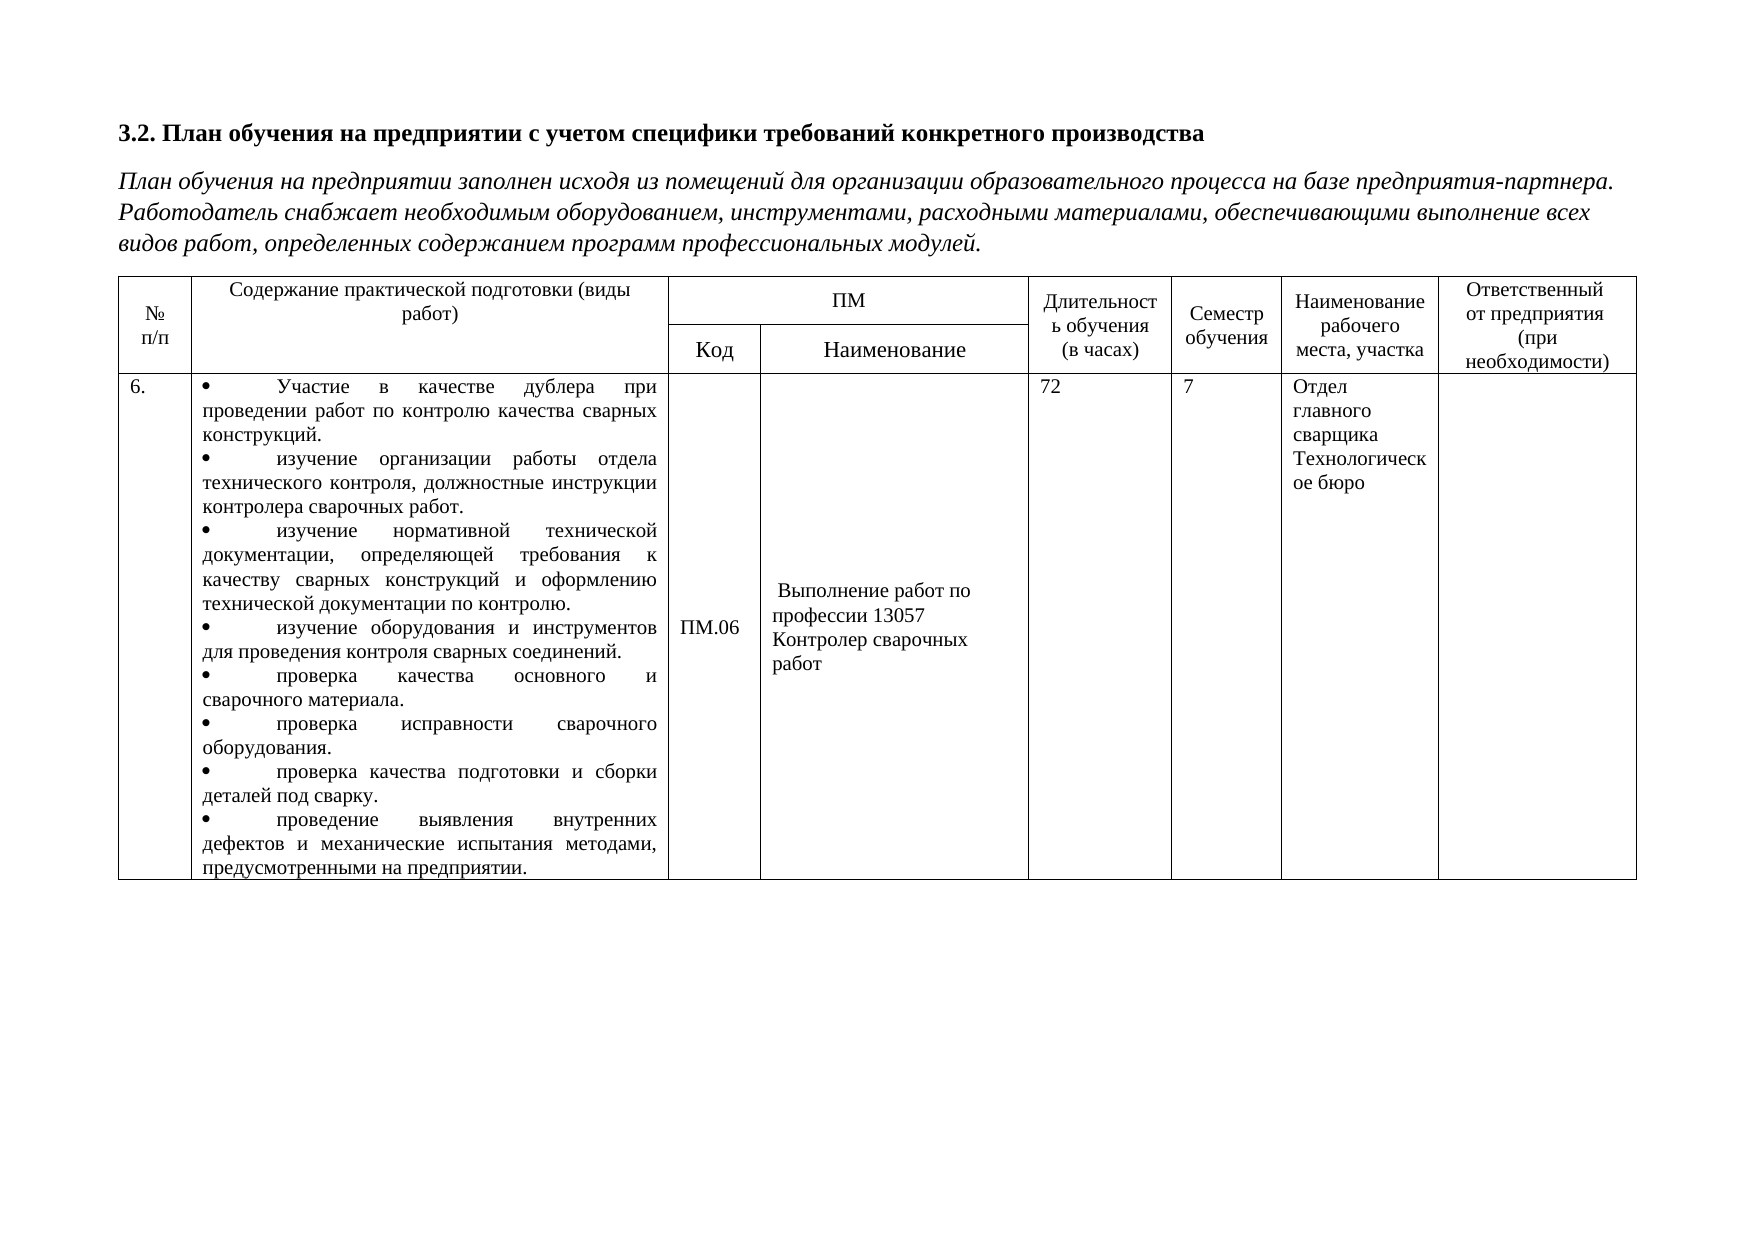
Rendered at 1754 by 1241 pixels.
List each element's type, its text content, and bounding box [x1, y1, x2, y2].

table_cell 6. [119, 374, 191, 879]
text План обучения на предприятии заполнен исходя из помещений для организации образовательного процесса на базе предприятия-партнера. Работодатель снабжает необходимым оборудованием, инструментами, расходными материалами, обеспечивающими выполнение всех видов работ, определенных содержанием программ профессиональных модулей. [118, 166, 1636, 257]
table_cell 7 [1172, 374, 1281, 879]
table_header Наименование рабочего места, участка [1282, 277, 1438, 373]
table_header № п/п [119, 277, 191, 373]
table_header Длительность обучения (в часах) [1029, 277, 1171, 373]
table_cell [1439, 374, 1636, 879]
table_header Ответственный от предприятия (при необходимости) [1439, 277, 1636, 373]
text 3.2. План обучения на предприятии с учетом специфики требований конкретного производства [118, 118, 1636, 147]
table_header Семестр обучения [1172, 277, 1281, 373]
table_cell ПМ.06 [669, 374, 760, 879]
table_cell 72 [1029, 374, 1171, 879]
table_cell Участие в качестве дублера при проведении работ по контролю качества сварных конструкций. изучение организации работы отдела технического контроля, должностные инструкции контролера сварочных работ. изучение нормативной технической документации, определяющей требования к качеству сварных конструкций и оформлению технической документации по контролю. изучение оборудования и инструментов для проведения контроля сварных соединений. проверка качества основного и сварочного материала. проверка исправности сварочного оборудования. проверка качества подготовки и сборки деталей под сварку. проведение выявления внутренних дефектов и механические испытания методами, предусмотренными на предприятии. [192, 374, 668, 879]
table_cell Отдел главного сварщика Технологическое бюро [1282, 374, 1438, 879]
table_cell Выполнение работ по профессии 13057 Контролер сварочных работ [761, 374, 1028, 879]
table_cell Наименование [761, 325, 1028, 373]
table_header Содержание практической подготовки (виды работ) [192, 277, 668, 373]
table_cell Код [669, 325, 760, 373]
table_header ПМ [669, 277, 1028, 324]
